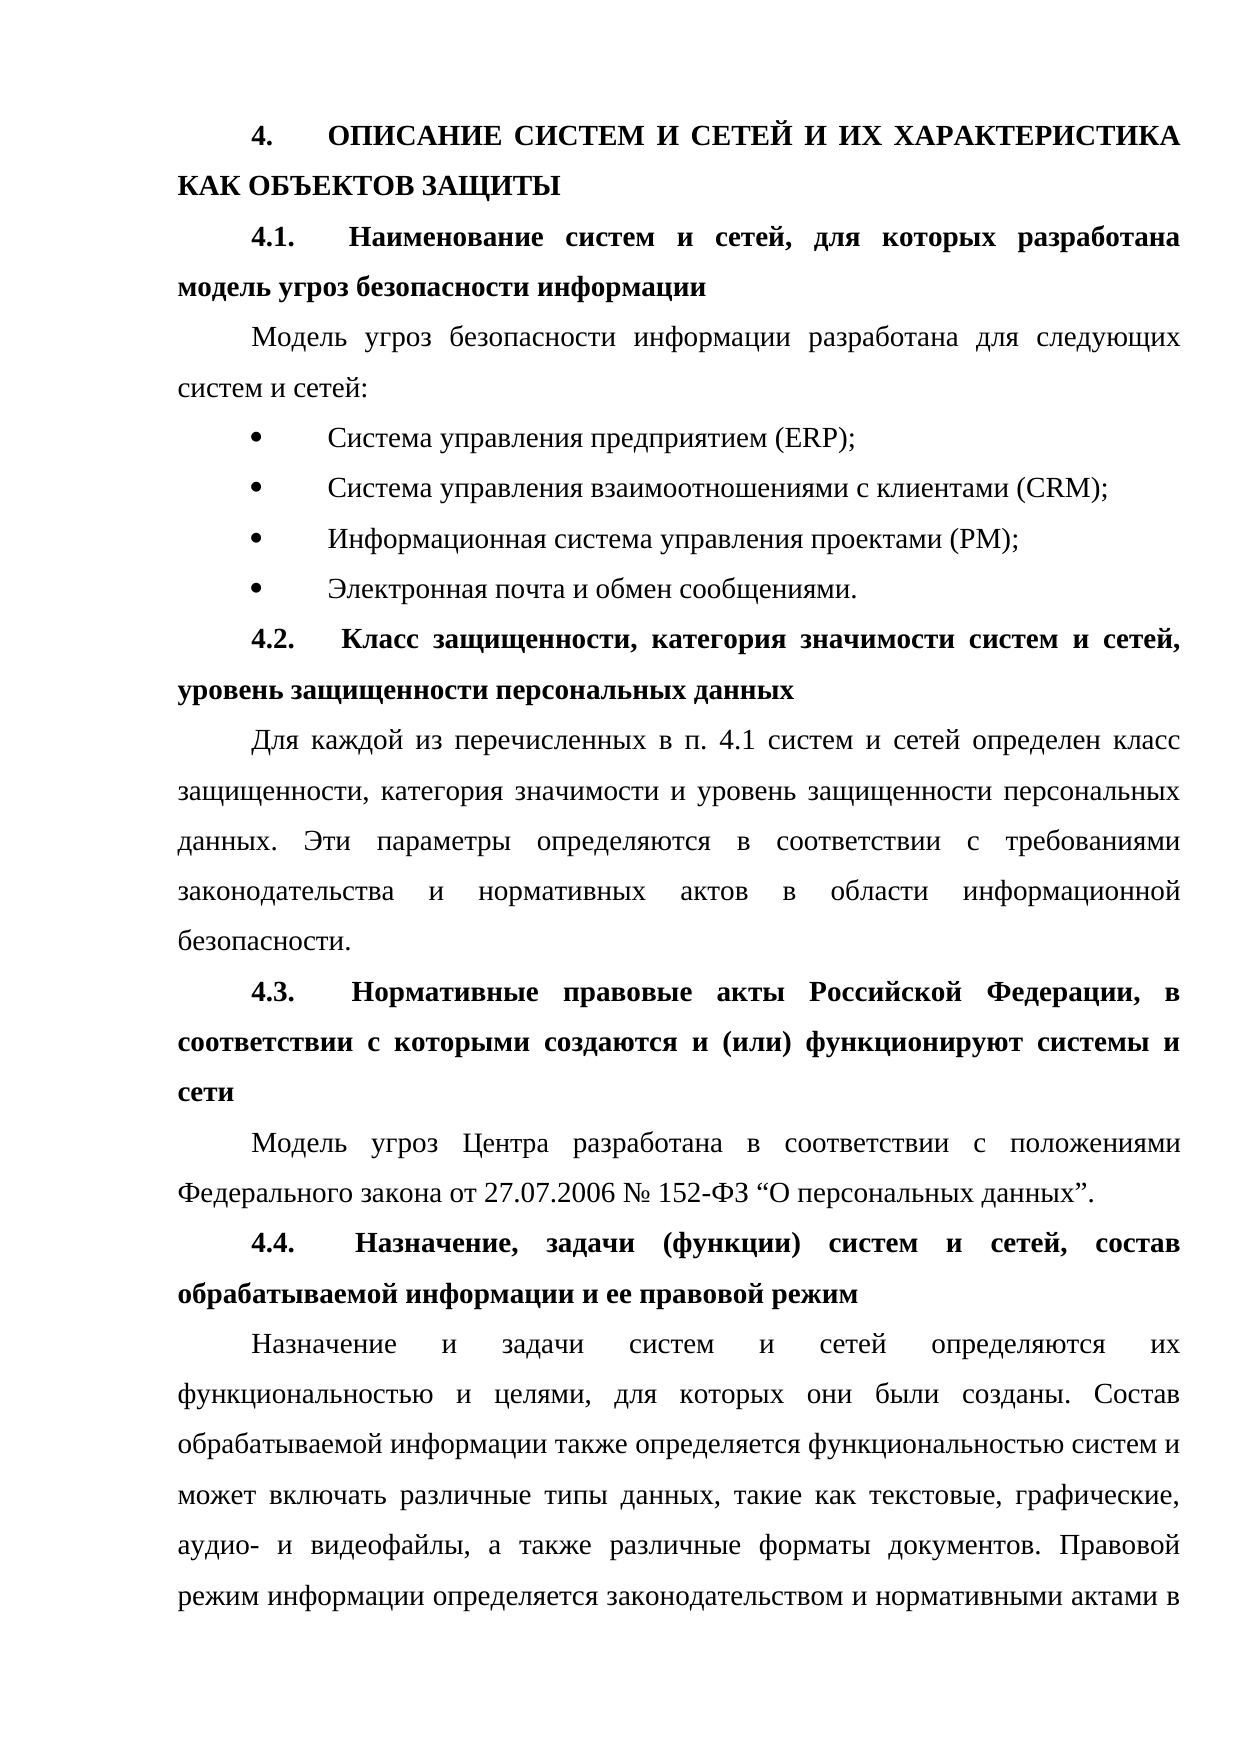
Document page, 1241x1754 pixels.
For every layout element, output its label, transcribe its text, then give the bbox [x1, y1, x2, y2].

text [177, 1326, 1181, 1611]
subtitle Класс защищенности, категория значимости систем и сетей, уровень защищенности персональных данных [177, 622, 1181, 706]
list Система управления предприятием (ERP); [177, 420, 1181, 454]
subtitle Нормативные правовые акты Российской Федерации, в соответствии с которыми создаются и (или) функционируют системы и сети [177, 974, 1181, 1108]
text Модель угроз безопасности информации разработана для следующих систем и сетей: [177, 319, 1181, 403]
list Информационная система управления проектами (PM); [177, 521, 1181, 554]
list Электронная почта и обмен сообщениями. [177, 571, 1181, 605]
text Для каждой из перечисленных в п. 4.1 систем и сетей определен класс защищенности, категория значимости и уровень защищенности персональных данных. Эти параметры определяются в соответствии с требованиями законодательства и нормативных актов в области информационной безопасности. [177, 722, 1181, 957]
text Модель угроз Центра разработана в соответствии с положениями Федерального закона от 27.07.2006 № 152-ФЗ “О персональных данных”. [177, 1125, 1181, 1209]
subtitle Наименование систем и сетей, для которых разработана модель угроз безопасности информации [177, 219, 1181, 303]
subtitle ОПИСАНИЕ СИСТЕМ И СЕТЕЙ И ИХ ХАРАКТЕРИСТИКА КАК ОБЪЕКТОВ ЗАЩИТЫ [177, 118, 1181, 202]
subtitle Назначение, задачи (функции) систем и сетей, состав обрабатываемой информации и ее правовой режим [177, 1225, 1181, 1309]
list Система управления взаимоотношениями с клиентами (CRM); [177, 470, 1181, 504]
